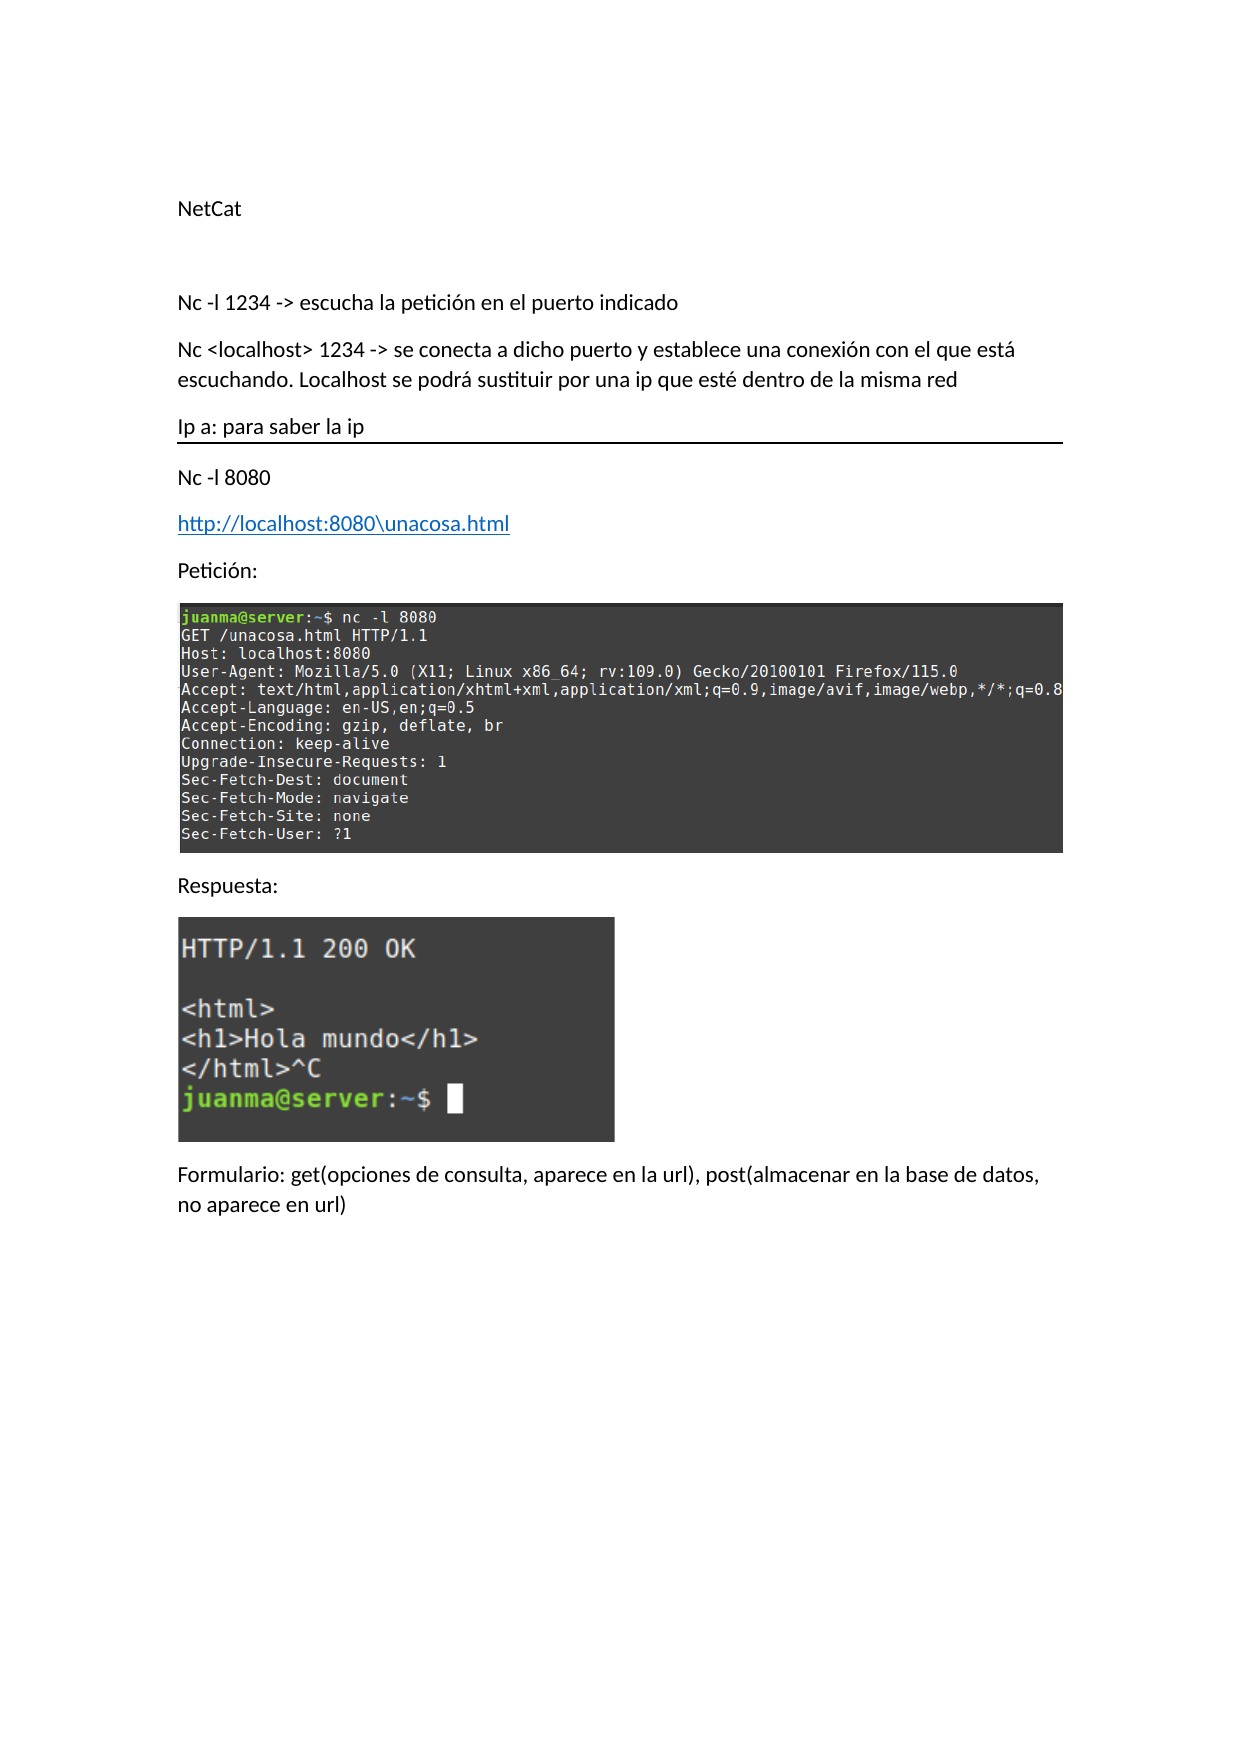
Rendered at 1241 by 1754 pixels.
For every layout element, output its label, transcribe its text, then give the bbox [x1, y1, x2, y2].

text http://localhost:8080\unacosa.html [177, 509, 1063, 538]
text Nc -l 1234 -> escucha la petición en el puerto indicado [177, 288, 1063, 316]
picture [177, 603, 1063, 853]
text Respuesta: [177, 871, 1063, 899]
text NetCat [177, 194, 1063, 222]
picture [177, 917, 615, 1142]
text Ip a: para saber la ip [177, 412, 1063, 442]
text Nc <localhost> 1234 -> se conecta a dicho puerto y establece una conexión con el que está escuchando. Localhost se podrá sustituir por una ip que esté dentro de la misma red [177, 335, 1063, 393]
text Formulario: get(opciones de consulta, aparece en la url), post(almacenar en la base de datos, no aparece en url) [177, 1160, 1063, 1218]
text Nc -l 8080 [177, 463, 1063, 491]
text Petición: [177, 556, 1063, 584]
